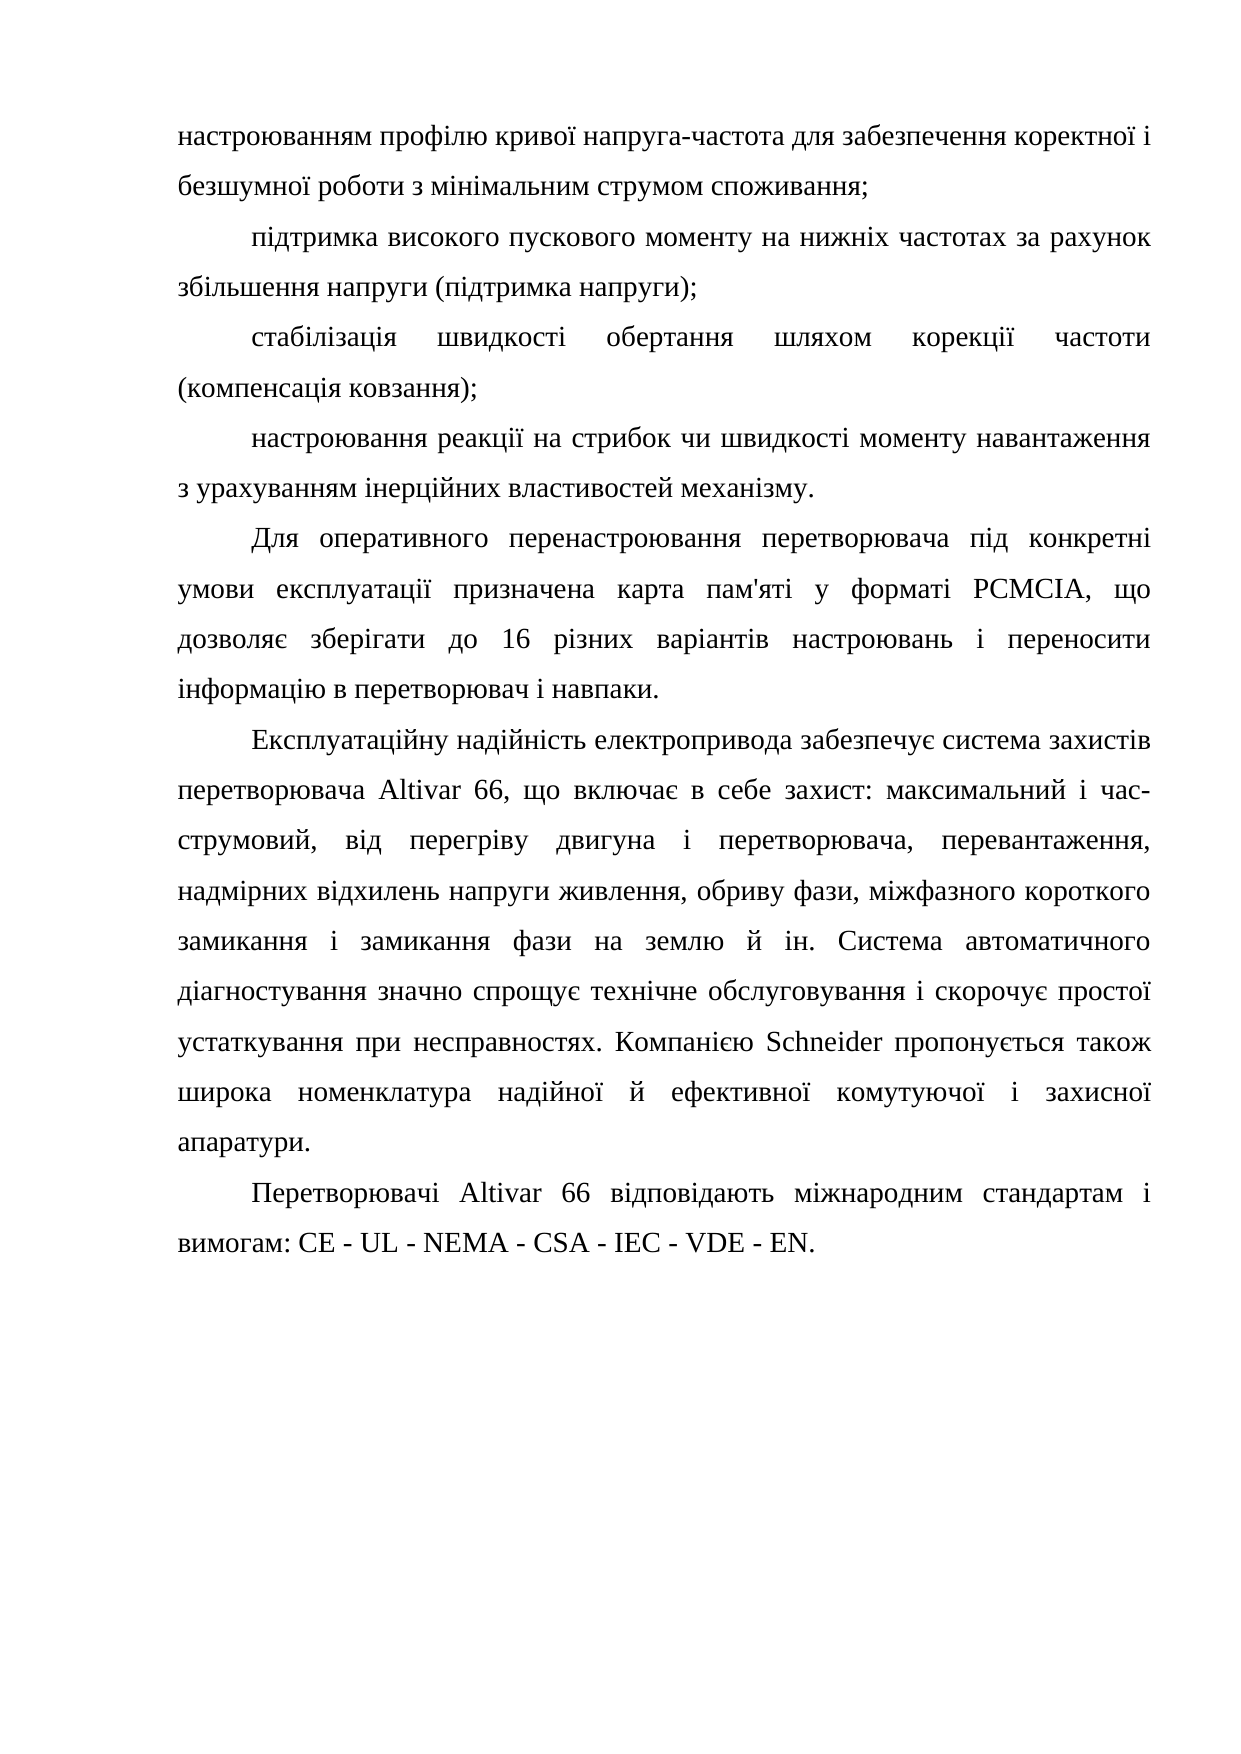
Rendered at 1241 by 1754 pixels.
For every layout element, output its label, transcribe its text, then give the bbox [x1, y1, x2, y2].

text Експлуатаційну надійність електропривода забезпечує система захистів перетворювача Altivar 66, що включає в себе захист: максимальний і час-струмовий, від перегріву двигуна і перетворювача, перевантаження, надмірних відхилень напруги живлення, обриву фази, міжфазного короткого замикання і замикання фази на землю й ін. Система автоматичного діагностування значно спрощує технічне обслуговування і скорочує простої устаткування при несправностях. Компанією Schneider пропонується також широка номенклатура надійної й ефективної комутуючої і захисної апаратури. [177, 722, 1152, 1158]
text підтримка високого пускового моменту на нижніх частотах за рахунок збільшення напруги (підтримка напруги); [177, 219, 1152, 303]
text настроювання реакції на стрибок чи швидкості моменту навантаження з урахуванням інерційних властивостей механізму. [177, 420, 1152, 504]
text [177, 118, 1152, 202]
text Перетворювачі Altivar 66 відповідають міжнародним стандартам і вимогам: CE - UL - NEMA - CSA - IEC - VDE - EN. [177, 1175, 1152, 1258]
text Для оперативного перенастроювання перетворювача під конкретні умови експлуатації призначена карта пам'яті у форматі РСМСІА, що дозволяє зберігати до 16 різних варіантів настроювань і переносити інформацію в перетворювач і навпаки. [177, 521, 1152, 705]
text стабілізація швидкості обертання шляхом корекції частоти (компенсація ковзання); [177, 319, 1152, 403]
